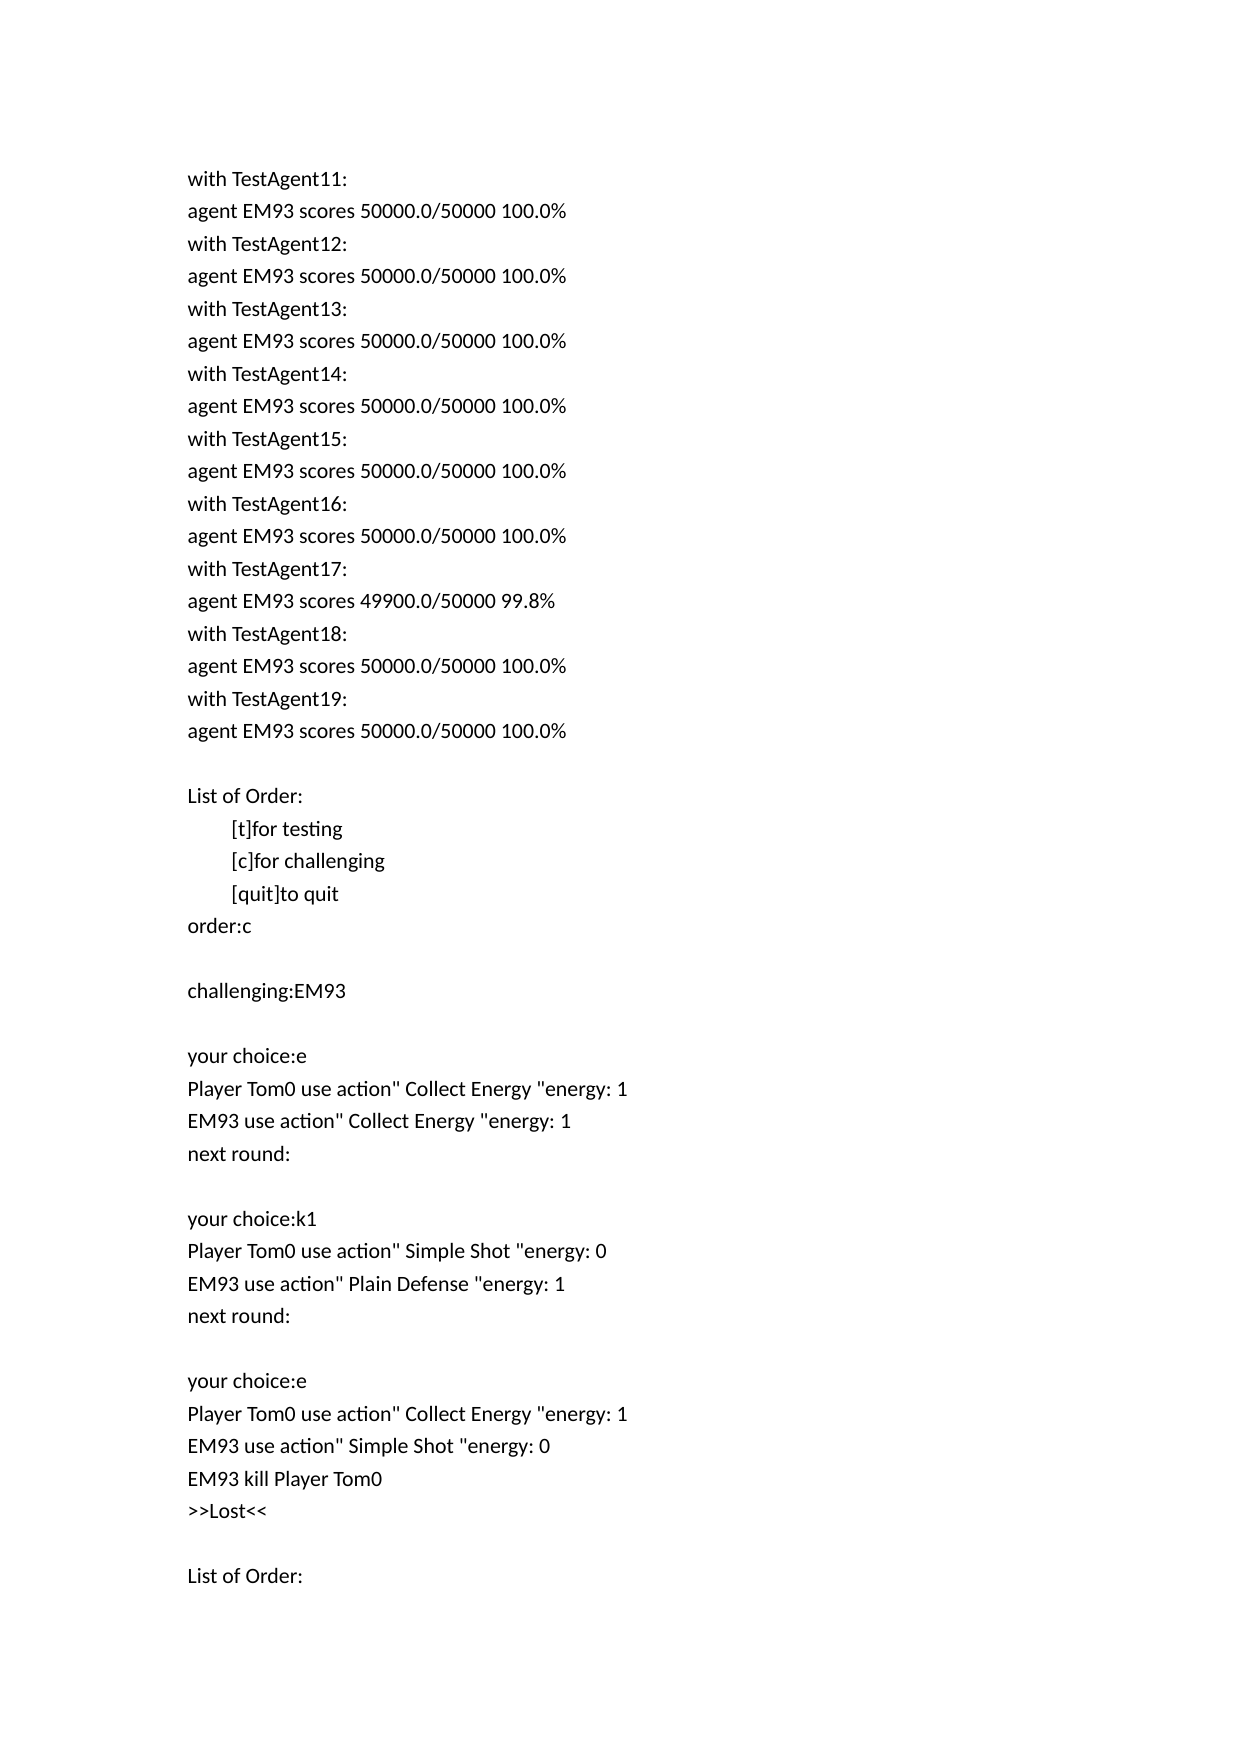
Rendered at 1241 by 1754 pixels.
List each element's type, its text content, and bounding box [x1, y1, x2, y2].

text with TestAgent17: [187, 552, 1053, 584]
text [quit]to quit [187, 877, 1053, 909]
text with TestAgent12: [187, 227, 1053, 259]
text Player Tom0 use action" Simple Shot "energy: 0 [187, 1234, 1053, 1267]
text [187, 1397, 1053, 1429]
text EM93 kill Player Tom0 [187, 1462, 1053, 1494]
text agent EM93 scores 50000.0/50000 100.0% [187, 714, 1053, 747]
text Player Tom0 use action" Collect Energy "energy: 1 [187, 1072, 1053, 1104]
text agent EM93 scores 50000.0/50000 100.0% [187, 259, 1053, 292]
text with TestAgent19: [187, 682, 1053, 714]
text agent EM93 scores 50000.0/50000 100.0% [187, 519, 1053, 552]
text your choice:e [187, 1364, 1053, 1397]
text [t]for testing [187, 812, 1053, 844]
text EM93 use action" Plain Defense "energy: 1 [187, 1267, 1053, 1299]
text agent EM93 scores 50000.0/50000 100.0% [187, 324, 1053, 357]
text with TestAgent18: [187, 617, 1053, 649]
text List of Order: [187, 779, 1053, 812]
text EM93 use action" Collect Energy "energy: 1 [187, 1104, 1053, 1137]
text EM93 use action" Simple Shot "energy: 0 [187, 1429, 1053, 1462]
text order:c [187, 909, 1053, 942]
text agent EM93 scores 49900.0/50000 99.8% [187, 584, 1053, 617]
text [c]for challenging [187, 844, 1053, 877]
text with TestAgent15: [187, 422, 1053, 454]
text with TestAgent14: [187, 357, 1053, 389]
text agent EM93 scores 50000.0/50000 100.0% [187, 194, 1053, 227]
text next round: [187, 1299, 1053, 1332]
text agent EM93 scores 50000.0/50000 100.0% [187, 454, 1053, 487]
text agent EM93 scores 50000.0/50000 100.0% [187, 649, 1053, 682]
text your choice:k1 [187, 1202, 1053, 1234]
text with TestAgent11: [187, 162, 1053, 194]
text List of Order: [187, 1559, 1053, 1592]
text next round: [187, 1137, 1053, 1169]
text with TestAgent13: [187, 292, 1053, 324]
text agent EM93 scores 50000.0/50000 100.0% [187, 389, 1053, 422]
text challenging:EM93 [187, 974, 1053, 1007]
text >>Lost<< [187, 1494, 1053, 1527]
text with TestAgent16: [187, 487, 1053, 519]
text your choice:e [187, 1039, 1053, 1072]
